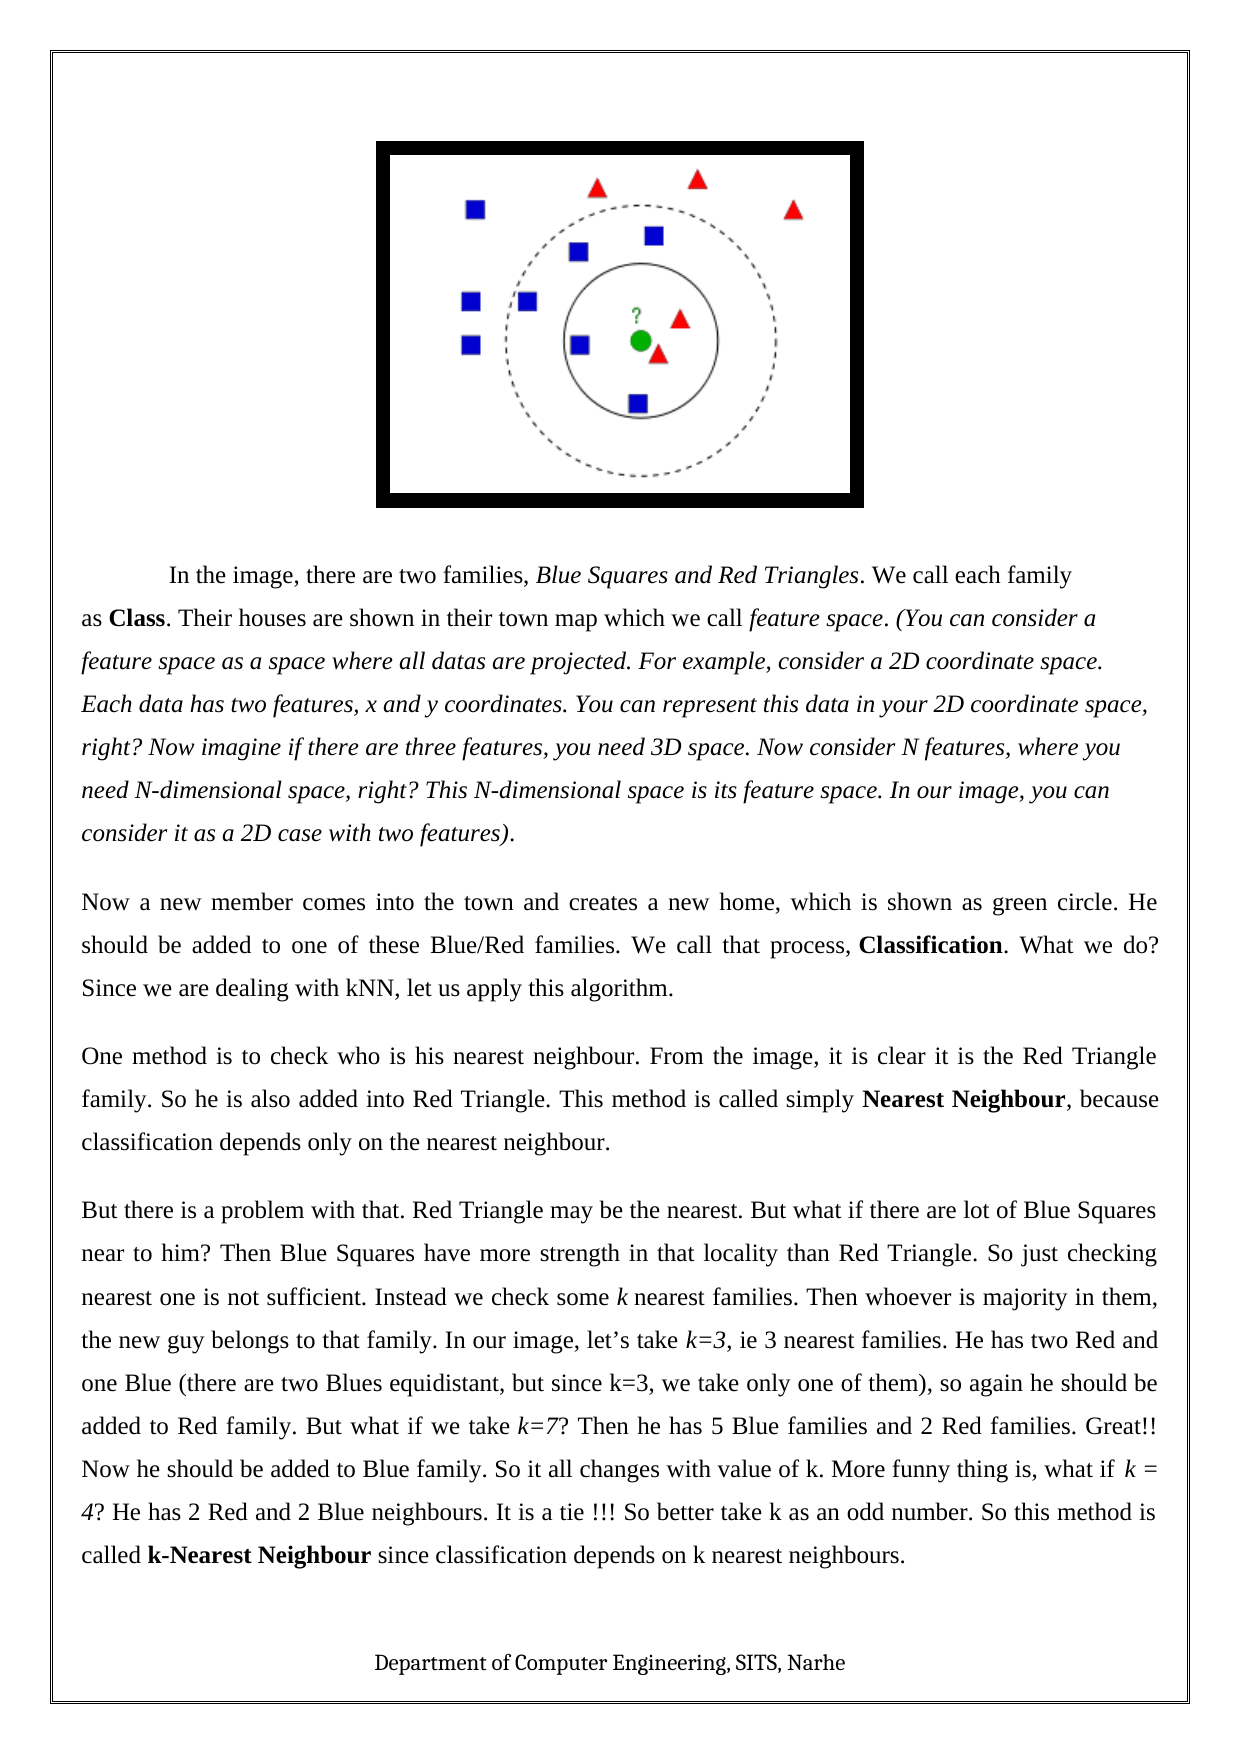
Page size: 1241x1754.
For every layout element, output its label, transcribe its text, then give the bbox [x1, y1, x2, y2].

text But there is a problem with that. Red Triangle may be the nearest. But what if there are lot of Blue Squares near to him? Then Blue Squares have more strength in that locality than Red Triangle. So just checking nearest one is not sufficient. Instead we check some k nearest families. Then whoever is majority in them, the new guy belongs to that family. In our image, let’s take k=3, ie 3 nearest families. He has two Red and one Blue (there are two Blues equidistant, but since k=3, we take only one of them), so again he should be added to Red family. But what if we take k=7? Then he has 5 Blue families and 2 Red families. Great!! Now he should be added to Blue family. So it all changes with value of k. More funny thing is, what if k = 4? He has 2 Red and 2 Blue neighbours. It is a tie !!! So better take k as an odd number. So this method is called k-Nearest Neighbour since classification depends on k nearest neighbours. [81, 1195, 1159, 1569]
text In the image, there are two families, Blue Squares and Red Triangles. We call each family as Class. Their houses are shown in their town map which we call feature space. (You can consider a feature space as a space where all datas are projected. For example, consider a 2D coordinate space. Each data has two features, x and y coordinates. You can represent this data in your 2D coordinate space, right? Now imagine if there are three features, you need 3D space. Now consider N features, where you need N-dimensional space, right? This N-dimensional space is its feature space. In our image, you can consider it as a 2D case with two features). [81, 533, 1159, 847]
text One method is to check who is his nearest neighbour. From the image, it is clear it is the Red Triangle family. So he is also added into Red Triangle. This method is called simply Nearest Neighbour, because classification depends only on the nearest neighbour. [81, 1041, 1159, 1156]
text Now a new member comes into the town and creates a new home, which is shown as green circle. He should be added to one of these Blue/Red families. We call that process, Classification. What we do? Since we are dealing with kNN, let us apply this algorithm. [81, 887, 1159, 1002]
picture [390, 155, 850, 493]
